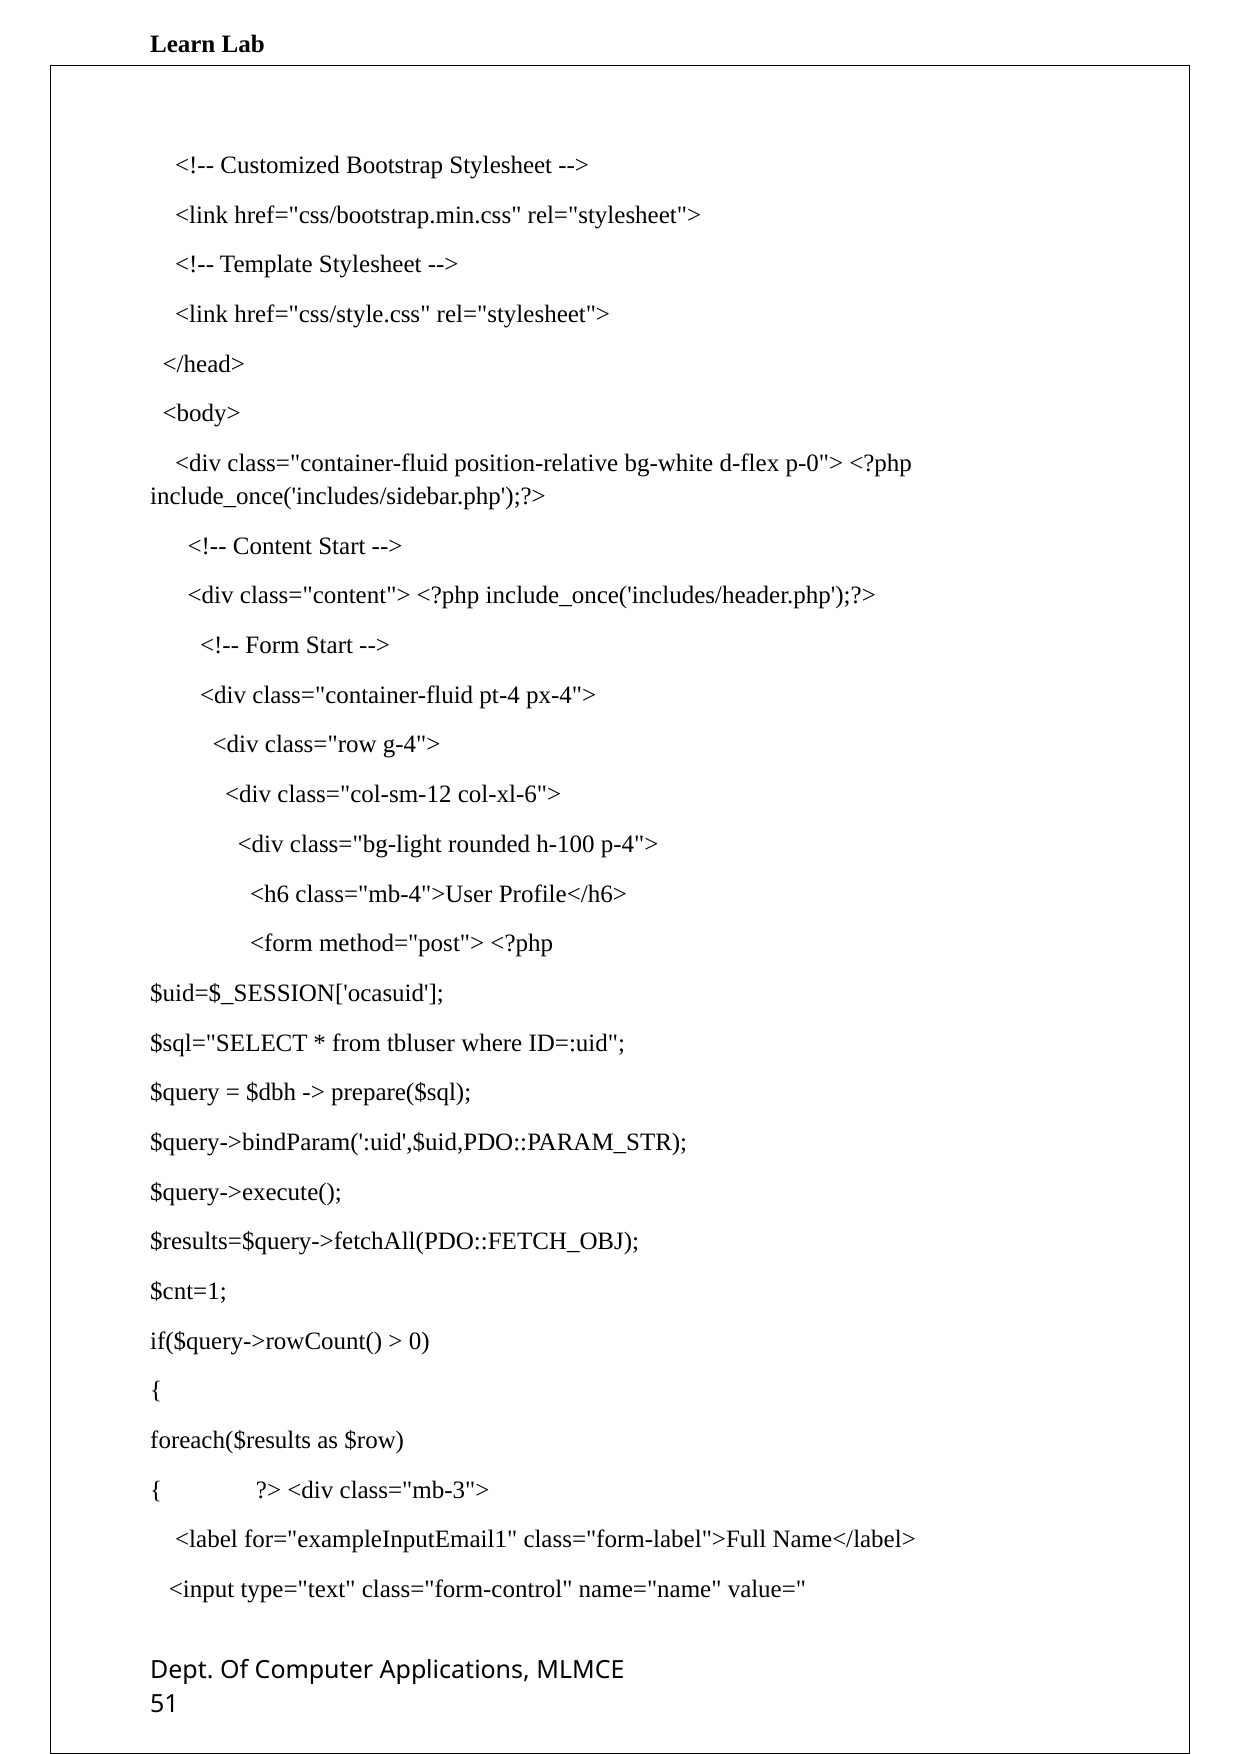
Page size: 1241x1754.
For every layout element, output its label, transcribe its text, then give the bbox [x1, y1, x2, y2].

text <link href="css/bootstrap.min.css" rel="stylesheet"> [150, 200, 1090, 228]
text { [150, 1376, 1090, 1404]
text <!-- Content Start --> [150, 531, 1090, 559]
text foreach($results as $row) [150, 1425, 1090, 1454]
text if($query->rowCount() > 0) [150, 1326, 1090, 1354]
text <div class="col-sm-12 col-xl-6"> [150, 779, 1090, 808]
text $sql="SELECT * from tbluser where ID=:uid"; [150, 1028, 1090, 1056]
text <h6 class="mb-4">User Profile</h6> [150, 879, 1090, 907]
text { ?> <div class="mb-3"> [150, 1475, 1090, 1504]
text $results=$query->fetchAll(PDO::FETCH_OBJ); [150, 1226, 1090, 1255]
text $uid=$_SESSION['ocasuid']; [150, 978, 1090, 1007]
text <!-- Customized Bootstrap Stylesheet --> [150, 150, 1090, 179]
text <div class="container-fluid position-relative bg-white d-flex p-0"> <?php include_once('includes/sidebar.php');?> [150, 448, 1090, 510]
text <!-- Form Start --> [150, 630, 1090, 659]
text <!-- Template Stylesheet --> [150, 249, 1090, 278]
text </head> [150, 349, 1090, 377]
text <input type="text" class="form-control" name="name" value=" [150, 1574, 1090, 1603]
text $query->bindParam(':uid',$uid,PDO::PARAM_STR); [150, 1127, 1090, 1156]
text <form method="post"> <?php [150, 928, 1090, 957]
text <div class="bg-light rounded h-100 p-4"> [150, 829, 1090, 858]
text <div class="row g-4"> [150, 729, 1090, 758]
text <div class="container-fluid pt-4 px-4"> [150, 680, 1090, 709]
text <div class="content"> <?php include_once('includes/header.php');?> [150, 581, 1090, 609]
text <label for="exampleInputEmail1" class="form-label">Full Name</label> [150, 1524, 1090, 1553]
text $query = $dbh -> prepare($sql); [150, 1077, 1090, 1106]
text <body> [150, 398, 1090, 427]
text $cnt=1; [150, 1276, 1090, 1305]
text $query->execute(); [150, 1177, 1090, 1206]
text <link href="css/style.css" rel="stylesheet"> [150, 299, 1090, 328]
